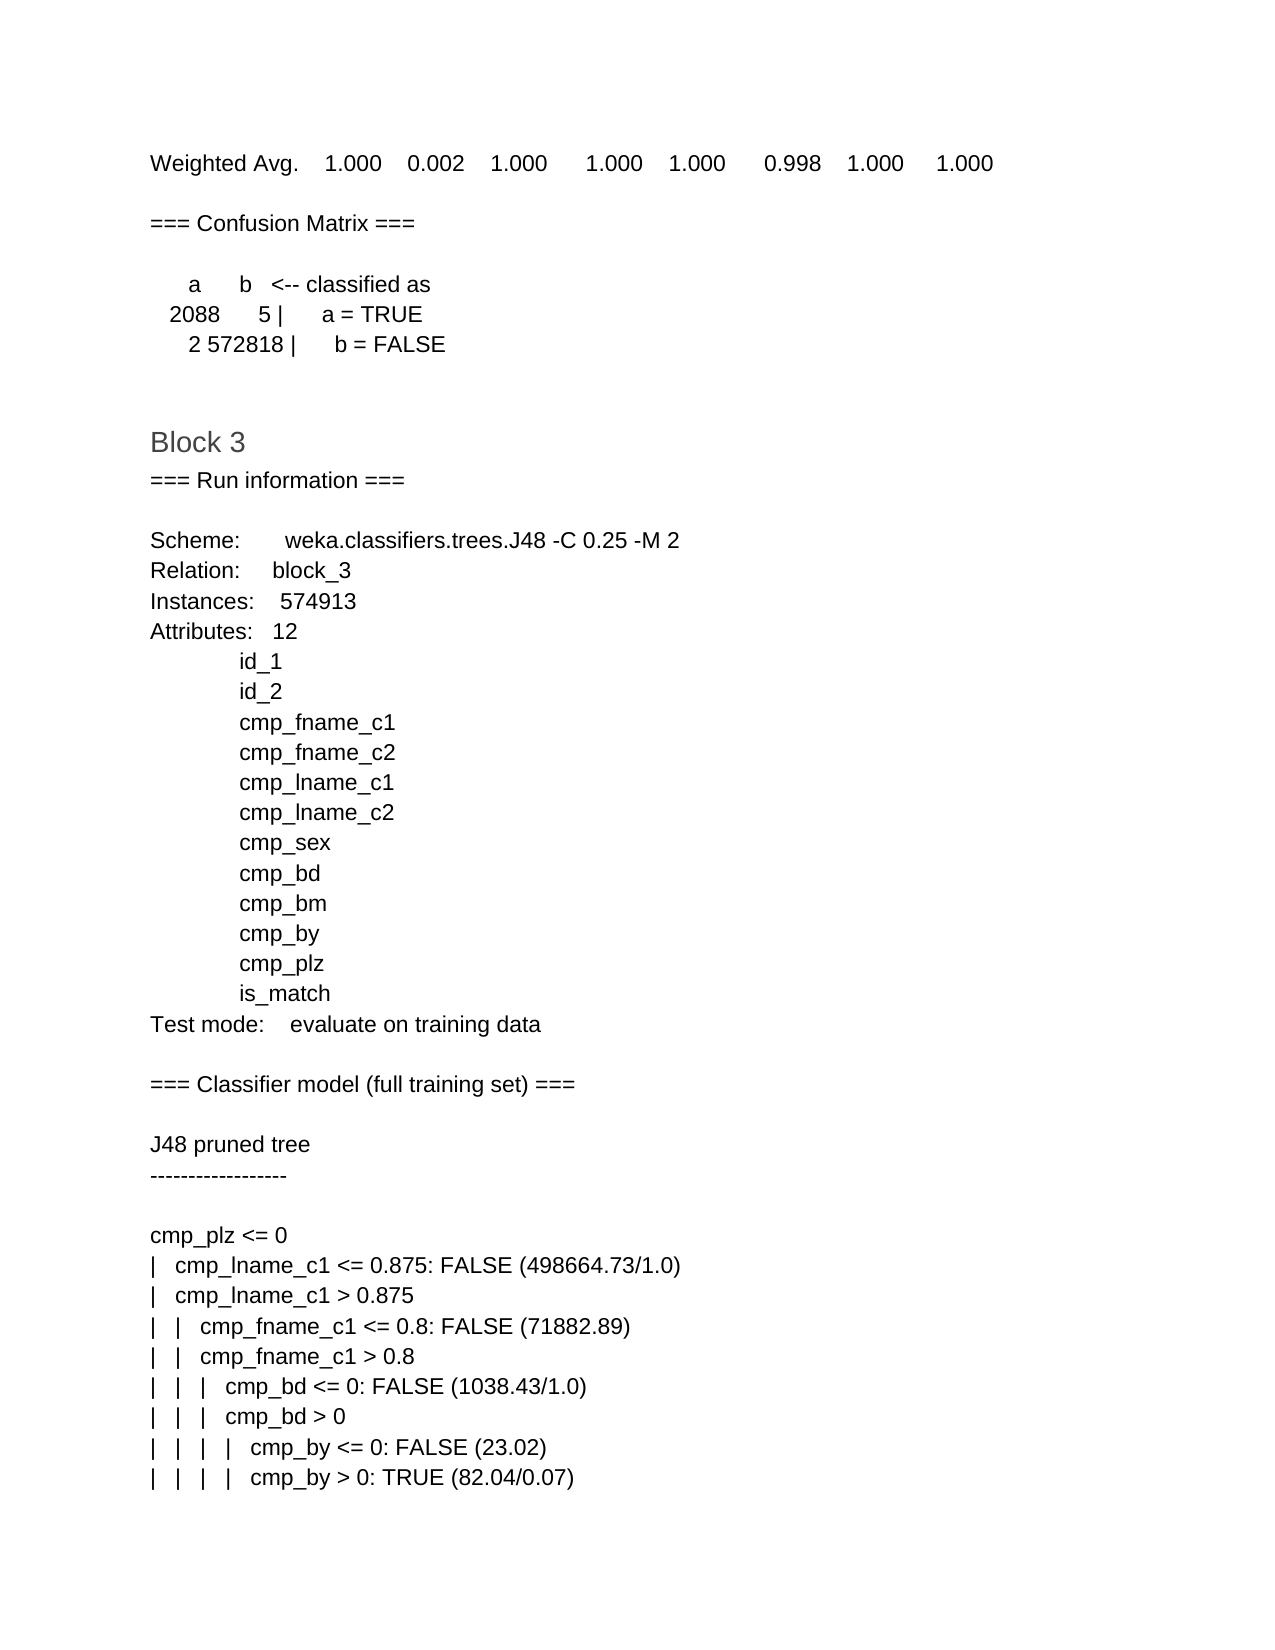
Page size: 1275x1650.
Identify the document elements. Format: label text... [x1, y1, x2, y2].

text cmp_fname_c1 [150, 708, 1125, 735]
text Weighted Avg. 1.000 0.002 1.000 1.000 1.000 0.998 1.000 1.000 [150, 150, 1125, 176]
text cmp_lname_c2 [150, 799, 1125, 826]
text | | cmp_fname_c1 > 0.8 [150, 1343, 1125, 1369]
text cmp_bd [150, 859, 1125, 886]
text cmp_sex [150, 829, 1125, 856]
text Instances: 574913 [150, 588, 1125, 614]
text Attributes: 12 [150, 618, 1125, 644]
text id_1 [150, 648, 1125, 674]
text cmp_lname_c1 [150, 769, 1125, 795]
text | | | | cmp_by <= 0: FALSE (23.02) [150, 1433, 1125, 1460]
text cmp_plz [150, 950, 1125, 977]
text cmp_by [150, 920, 1125, 946]
text Relation: block_3 [150, 557, 1125, 584]
text 2 572818 | b = FALSE [150, 331, 1125, 358]
text === Classifier model (full training set) === [150, 1071, 1125, 1097]
text Scheme: weka.classifiers.trees.J48 -C 0.25 -M 2 [150, 527, 1125, 554]
text ------------------ [150, 1162, 1125, 1188]
text cmp_fname_c2 [150, 739, 1125, 765]
text a b <-- classified as [150, 271, 1125, 297]
text cmp_plz <= 0 [150, 1222, 1125, 1248]
text | cmp_lname_c1 > 0.875 [150, 1282, 1125, 1309]
text | | cmp_fname_c1 <= 0.8: FALSE (71882.89) [150, 1313, 1125, 1339]
text cmp_bm [150, 890, 1125, 916]
text J48 pruned tree [150, 1131, 1125, 1158]
text Test mode: evaluate on training data [150, 1011, 1125, 1037]
text === Confusion Matrix === [150, 210, 1125, 237]
text 2088 5 | a = TRUE [150, 301, 1125, 327]
subtitle Block 3 [150, 425, 1125, 458]
text | | | cmp_bd > 0 [150, 1403, 1125, 1430]
text | cmp_lname_c1 <= 0.875: FALSE (498664.73/1.0) [150, 1252, 1125, 1279]
text | | | | cmp_by > 0: TRUE (82.04/0.07) [150, 1464, 1125, 1490]
text | | | cmp_bd <= 0: FALSE (1038.43/1.0) [150, 1373, 1125, 1399]
text id_2 [150, 678, 1125, 705]
text === Run information === [150, 467, 1125, 493]
text is_match [150, 980, 1125, 1007]
